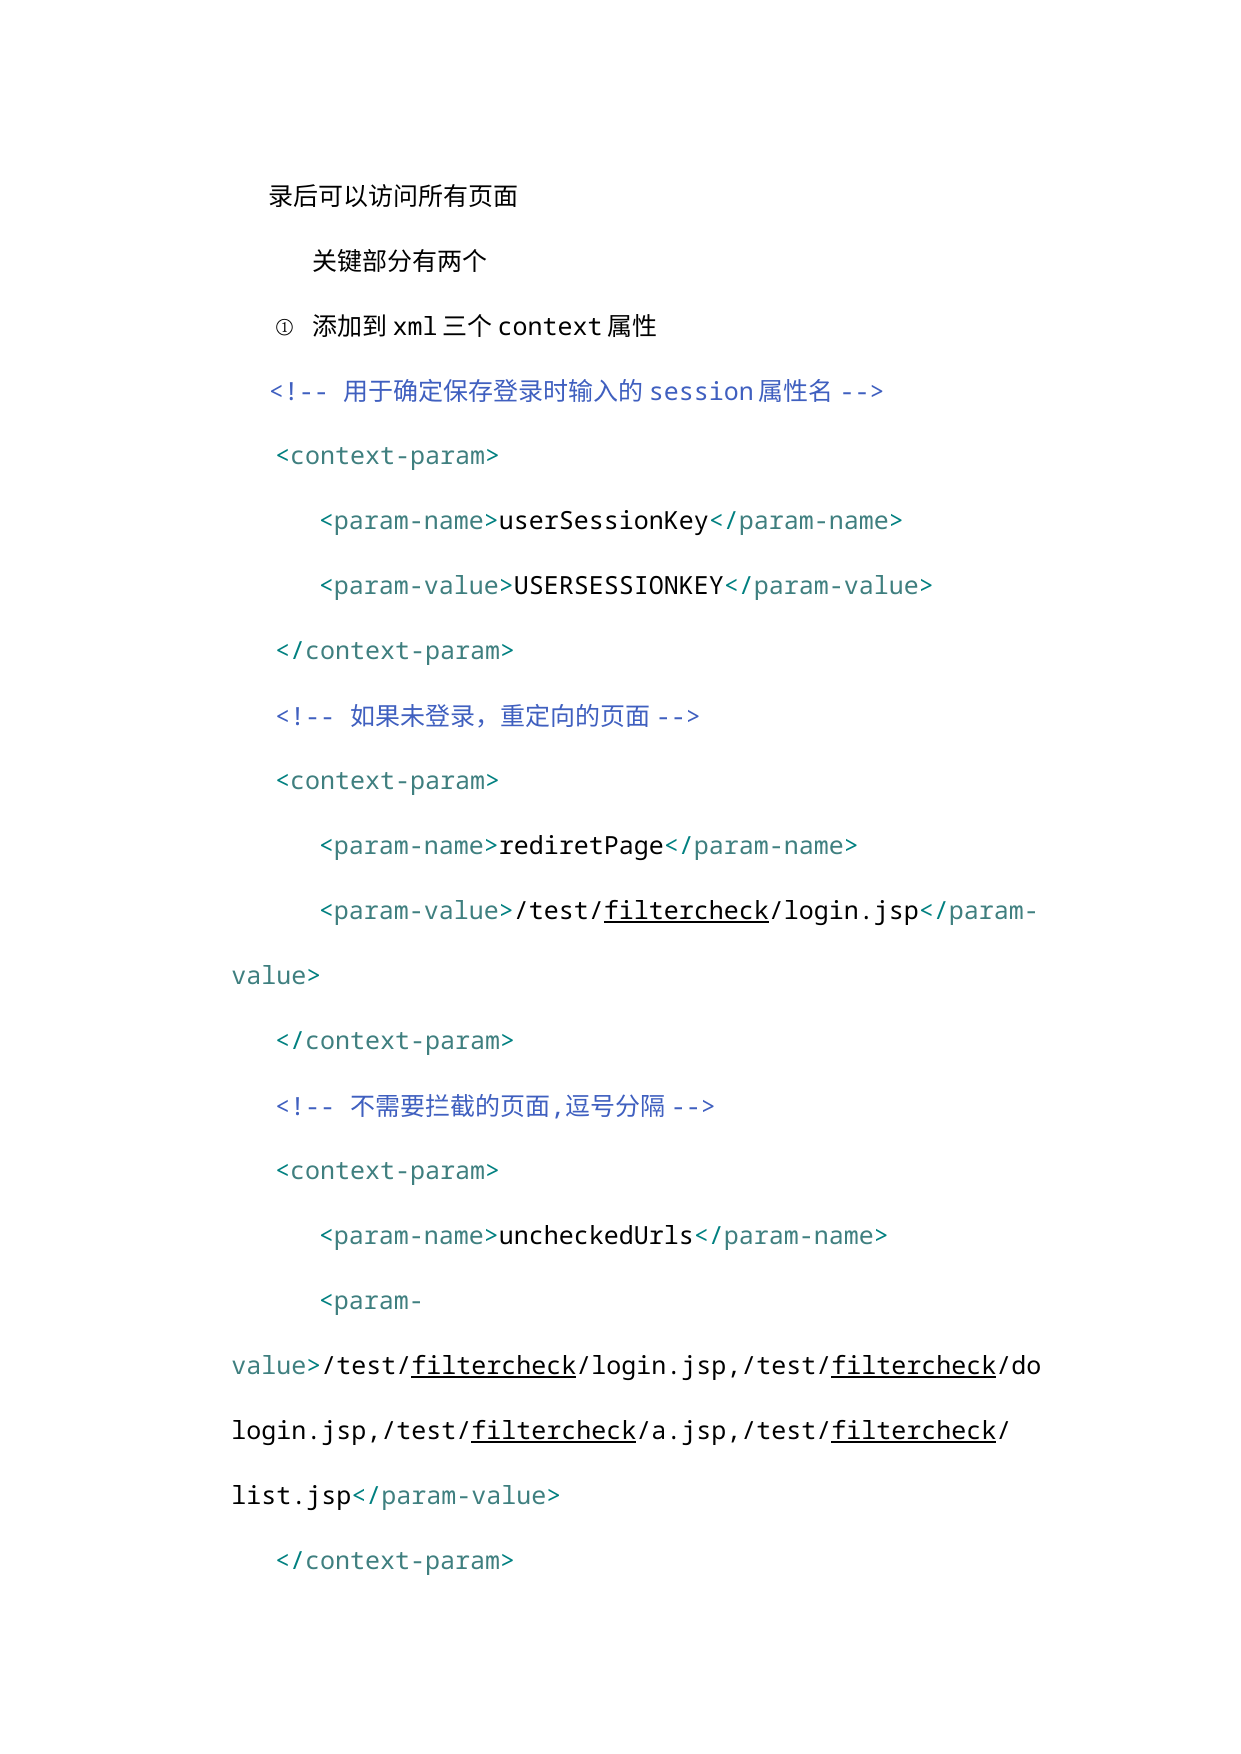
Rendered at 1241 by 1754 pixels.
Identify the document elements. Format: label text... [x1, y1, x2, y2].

text </context-param> [231, 1527, 1053, 1592]
text </context-param> [231, 1007, 1053, 1072]
text <param-name>rediretPage</param-name> [231, 812, 1053, 877]
list 关键部分有两个 [312, 227, 1053, 292]
list <context-param> [269, 747, 1053, 812]
list 添加到xml三个context属性 [275, 292, 1053, 357]
text <context-param> [231, 1137, 1053, 1202]
text </context-param> [231, 617, 1053, 682]
list <!-- 用于确定保存登录时输入的session属性名 --> [269, 357, 1053, 422]
text <param-value>USERSESSIONKEY</param-value> [231, 552, 1053, 617]
text <param-value>/test/filtercheck/login.jsp</param-value> [231, 877, 1053, 1007]
text <!-- 不需要拦截的页面,逗号分隔 --> [231, 1072, 1053, 1137]
text <!-- 如果未登录，重定向的页面 --> [231, 682, 1053, 747]
text <param-name>uncheckedUrls</param-name> [231, 1202, 1053, 1267]
list 登录之前只能访问列表中的a页面，访问其他页面跳转到登录页面，登录后可以访问所有页面 [269, 162, 1053, 227]
list <context-param> [269, 422, 1053, 487]
text <param-name>userSessionKey</param-name> [231, 487, 1053, 552]
text <param-value>/test/filtercheck/login.jsp,/test/filtercheck/dologin.jsp,/test/filtercheck/a.jsp,/test/filtercheck/list.jsp</param-value> [231, 1267, 1053, 1527]
